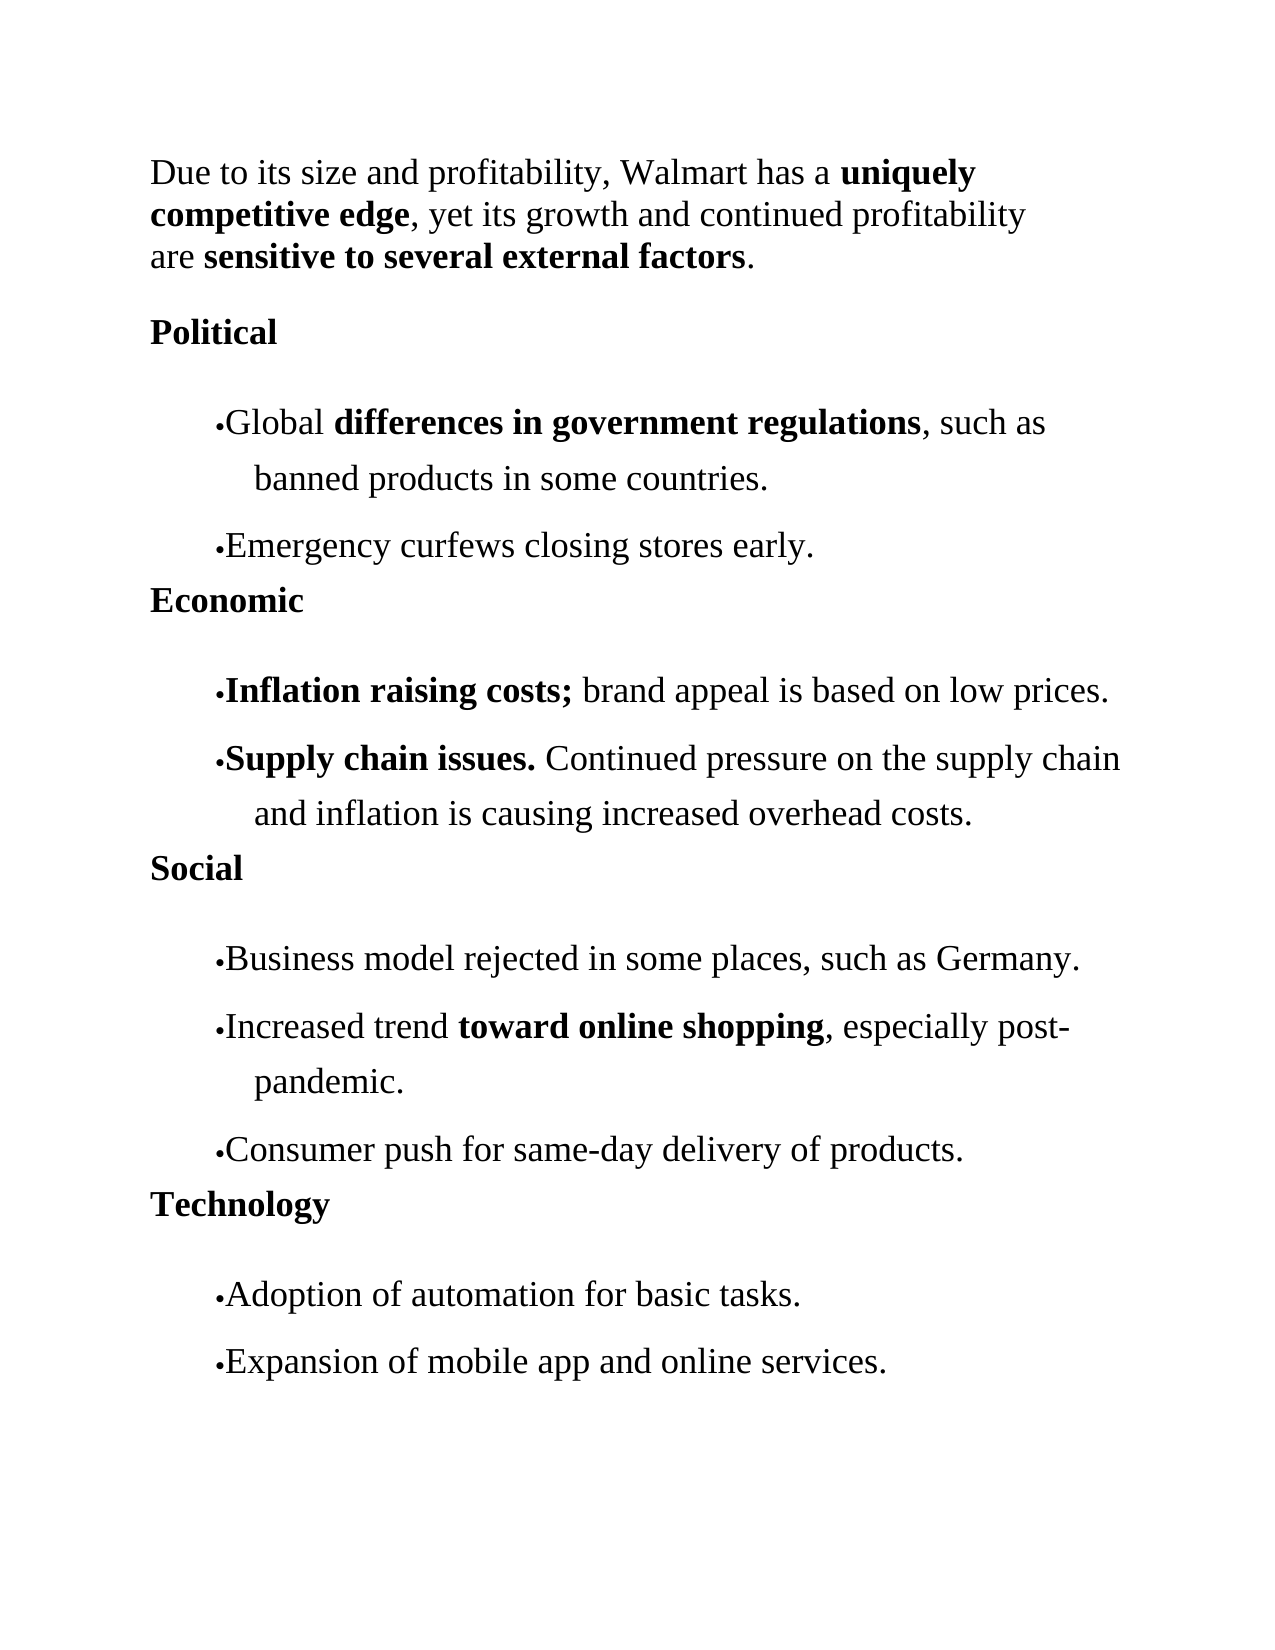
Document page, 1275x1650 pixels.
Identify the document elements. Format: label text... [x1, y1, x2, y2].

list Expansion of mobile app and online services. [216, 1326, 1125, 1382]
list Consumer push for same-day delivery of products. [216, 1114, 1125, 1169]
list Adoption of automation for basic tasks. [216, 1258, 1125, 1314]
list Increased trend toward online shopping, especially post-pandemic. [216, 991, 1125, 1101]
text Due to its size and profitability, Walmart has a uniquely competitive edge, yet its growth and continued profitability are sensitive to several external factors. [150, 150, 1125, 276]
list Inflation raising costs; brand appeal is based on low prices. [216, 655, 1125, 710]
list Global differences in government regulations, such as banned products in some countries. [216, 387, 1125, 498]
list Business model rejected in some places, such as Germany. [216, 923, 1125, 978]
text Economic [150, 578, 1125, 620]
list Emergency curfews closing stores early. [216, 510, 1125, 566]
text Technology [150, 1182, 1125, 1224]
text Political [150, 311, 1125, 352]
text Social [150, 846, 1125, 888]
list Supply chain issues. Continued pressure on the supply chain and inflation is causing increased overhead costs. [216, 723, 1125, 834]
